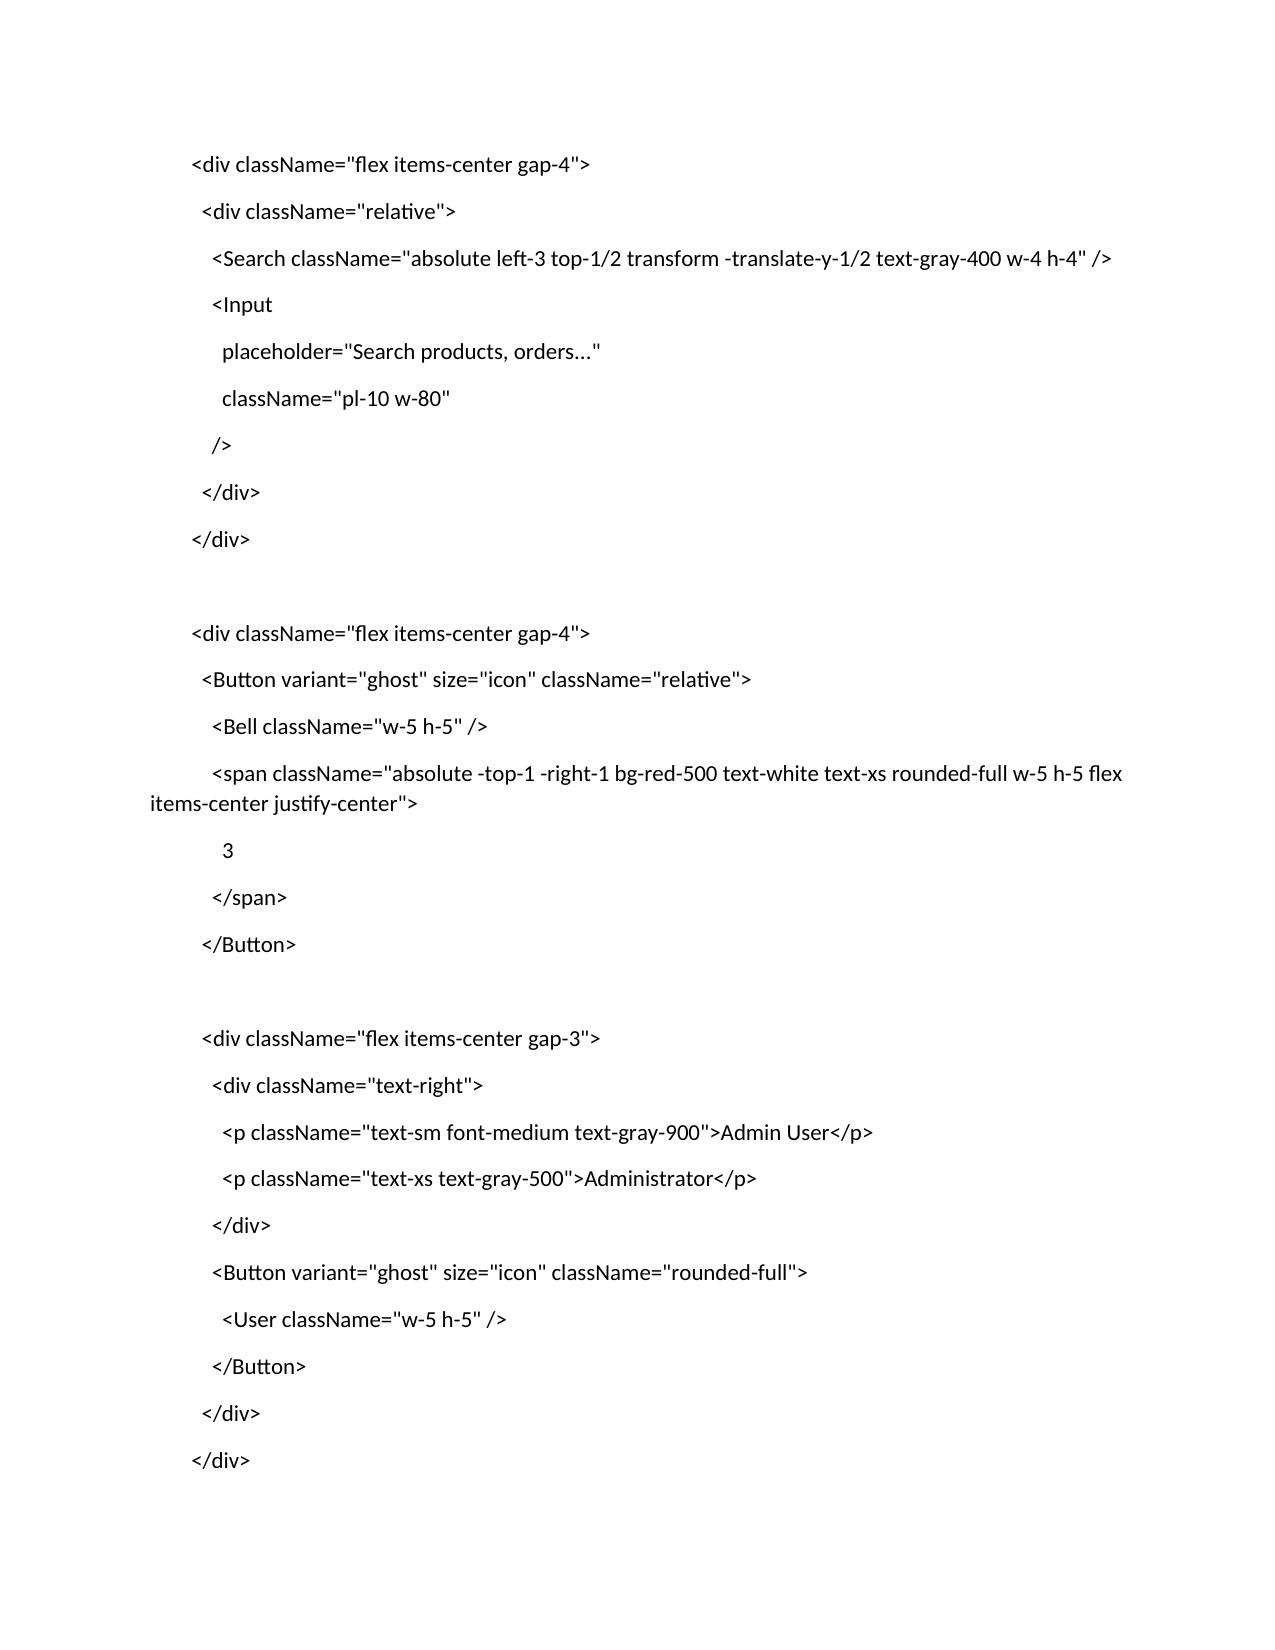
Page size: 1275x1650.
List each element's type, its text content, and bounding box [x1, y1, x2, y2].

text </div> [150, 478, 1125, 506]
text <div className="flex items-center gap-4"> [150, 619, 1125, 647]
text <User className="w-5 h-5" /> [150, 1305, 1125, 1333]
text </div> [150, 1211, 1125, 1239]
text </div> [150, 1446, 1125, 1474]
text <p className="text-xs text-gray-500">Administrator</p> [150, 1164, 1125, 1193]
text </Button> [150, 1352, 1125, 1380]
text className="pl-10 w-80" [150, 384, 1125, 412]
text <div className="relative"> [150, 197, 1125, 225]
text <Input [150, 291, 1125, 319]
text <p className="text-sm font-medium text-gray-900">Admin User</p> [150, 1118, 1125, 1146]
text </Button> [150, 930, 1125, 958]
text </div> [150, 525, 1125, 553]
text <div className="flex items-center gap-3"> [150, 1024, 1125, 1052]
text <Bell className="w-5 h-5" /> [150, 712, 1125, 741]
text /> [150, 431, 1125, 459]
text <Search className="absolute left-3 top-1/2 transform -translate-y-1/2 text-gray-400 w-4 h-4" /> [150, 244, 1125, 272]
text <div className="flex items-center gap-4"> [150, 150, 1125, 178]
text </div> [150, 1399, 1125, 1427]
text placeholder="Search products, orders..." [150, 337, 1125, 366]
text <Button variant="ghost" size="icon" className="rounded-full"> [150, 1258, 1125, 1286]
text <Button variant="ghost" size="icon" className="relative"> [150, 666, 1125, 694]
text 3 [150, 836, 1125, 864]
text </span> [150, 883, 1125, 911]
text <span className="absolute -top-1 -right-1 bg-red-500 text-white text-xs rounded-full w-5 h-5 flex items-center justify-center"> [150, 759, 1125, 818]
text <div className="text-right"> [150, 1071, 1125, 1099]
